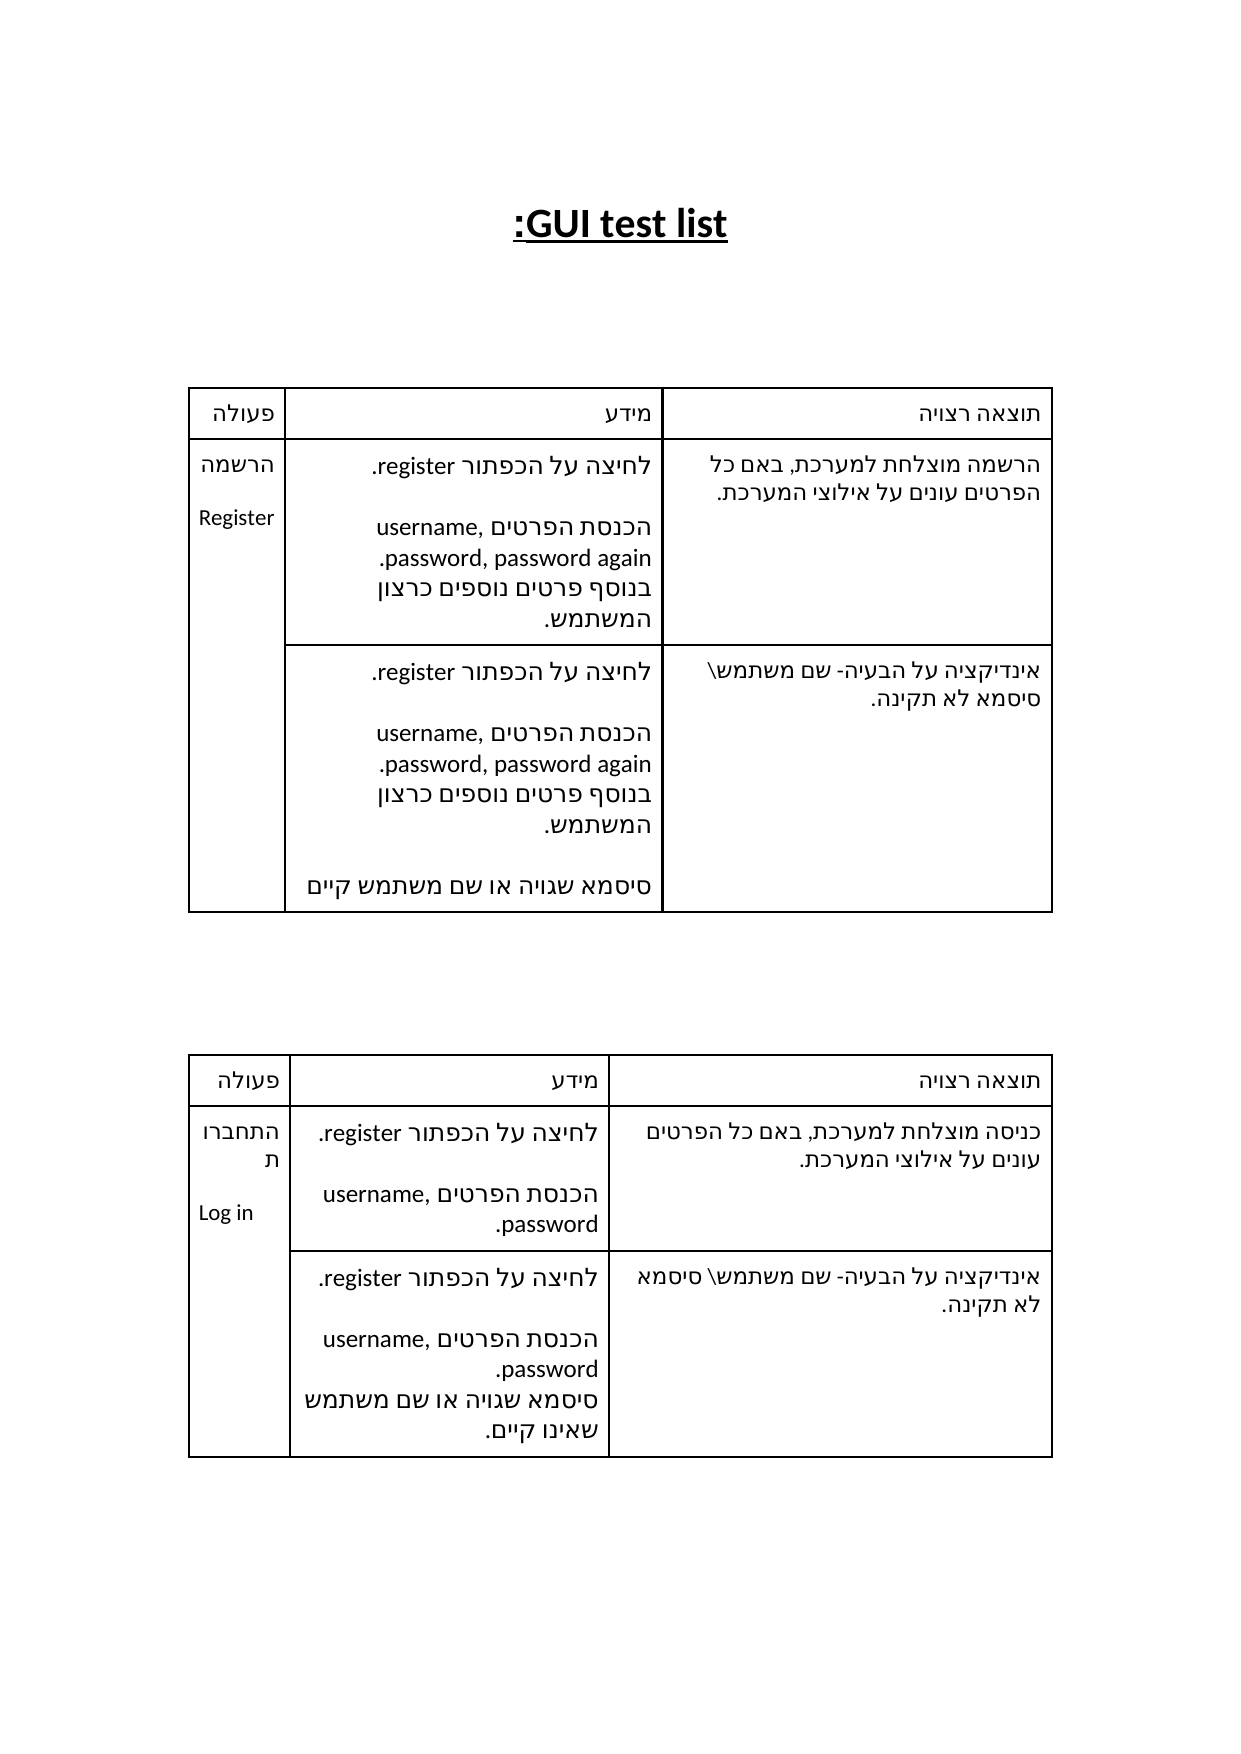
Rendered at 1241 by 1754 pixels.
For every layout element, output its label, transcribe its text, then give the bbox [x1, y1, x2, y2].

table_cell הרשמה Register [190, 440, 284, 911]
table_header תוצאה רצויה [610, 1056, 1051, 1104]
table_header פעולה [190, 389, 284, 438]
table_cell לחיצה על הכפתור register. הכנסת הפרטים username, password. [291, 1107, 608, 1249]
table_cell הרשמה מוצלחת למערכת, באם כל הפרטים עונים על אילוצי המערכת. [664, 440, 1051, 644]
table_header פעולה [190, 1056, 289, 1104]
text GUI test list: [187, 197, 1053, 248]
table_header תוצאה רצויה [664, 389, 1051, 438]
table_cell לחיצה על הכפתור register. הכנסת הפרטים username, password, password again. בנוסף פרטים נוספים כרצון המשתמש. סיסמא שגויה או שם משתמש קיים [286, 646, 661, 911]
table_header מידע [286, 389, 661, 438]
table_cell לחיצה על הכפתור register. הכנסת הפרטים username, password, password again. בנוסף פרטים נוספים כרצון המשתמש. [286, 440, 661, 644]
table_cell אינדיקציה על הבעיה- שם משתמש\ סיסמא לא תקינה. [610, 1252, 1051, 1456]
table_cell כניסה מוצלחת למערכת, באם כל הפרטים עונים על אילוצי המערכת. [610, 1107, 1051, 1249]
table_header מידע [291, 1056, 608, 1104]
table_cell אינדיקציה על הבעיה- שם משתמש\ סיסמא לא תקינה. [664, 646, 1051, 911]
table_cell התחברות Log in [190, 1107, 289, 1456]
table_cell לחיצה על הכפתור register. הכנסת הפרטים username, password. סיסמא שגויה או שם משתמש שאינו קיים. [291, 1252, 608, 1456]
